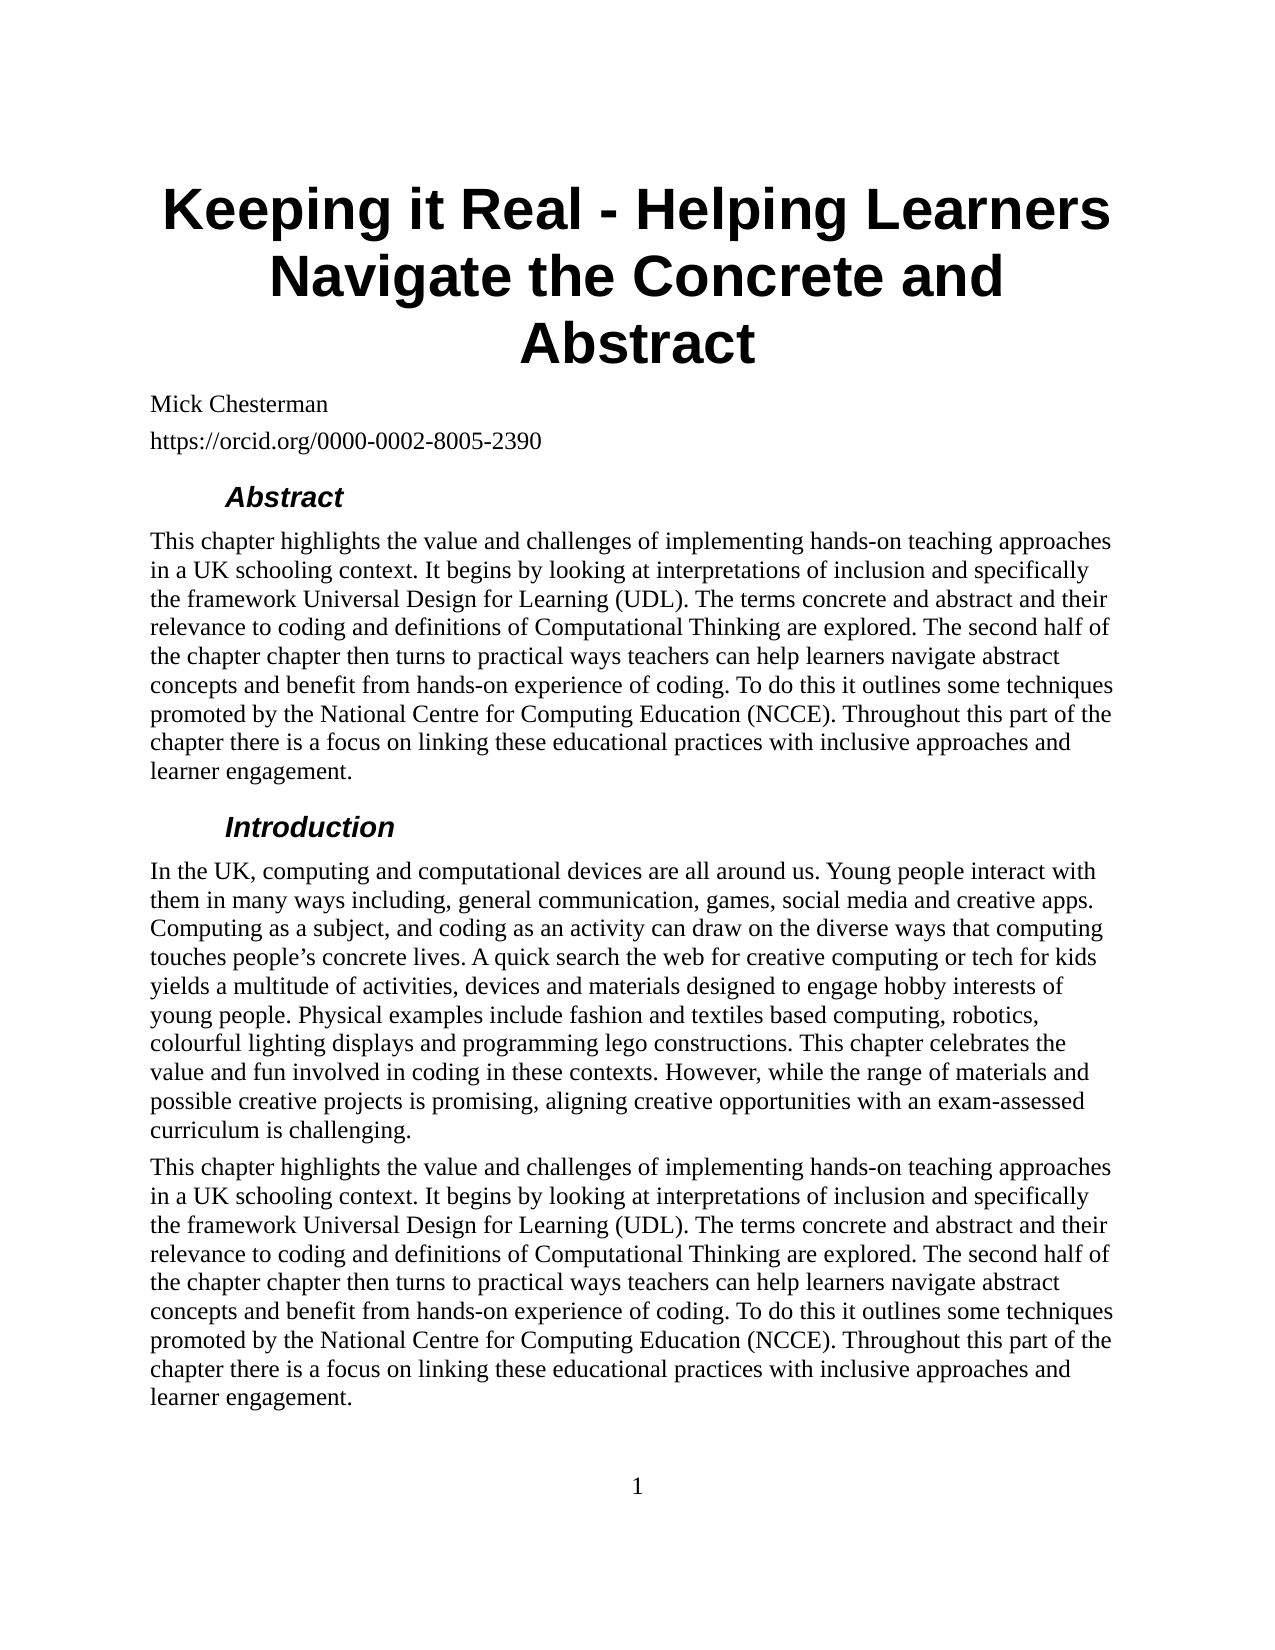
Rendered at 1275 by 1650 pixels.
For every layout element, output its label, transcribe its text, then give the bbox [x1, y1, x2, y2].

text In the UK, computing and computational devices are all around us. Young people interact with them in many ways including, general communication, games, social media and creative apps. Computing as a subject, and coding as an activity can draw on the diverse ways that computing touches people’s concrete lives. A quick search the web for creative computing or tech for kids yields a multitude of activities, devices and materials designed to engage hobby interests of young people. Physical examples include fashion and textiles based computing, robotics, colourful lighting displays and programming lego constructions. This chapter celebrates the value and fun involved in coding in these contexts. However, while the range of materials and possible creative projects is promising, aligning creative opportunities with an exam-assessed curriculum is challenging. [150, 856, 1125, 1143]
text Mick Chesterman [150, 389, 1125, 417]
text This chapter highlights the value and challenges of implementing hands-on teaching approaches in a UK schooling context. It begins by looking at interpretations of inclusion and specifically the framework Universal Design for Learning (UDL). The terms concrete and abstract and their relevance to coding and definitions of Computational Thinking are explored. The second half of the chapter chapter then turns to practical ways teachers can help learners navigate abstract concepts and benefit from hands-on experience of coding. To do this it outlines some techniques promoted by the National Centre for Computing Education (NCCE). Throughout this part of the chapter there is a focus on linking these educational practices with inclusive approaches and learner engagement. [150, 1152, 1125, 1411]
subtitle Abstract [150, 480, 1125, 514]
text This chapter highlights the value and challenges of implementing hands-on teaching approaches in a UK schooling context. It begins by looking at interpretations of inclusion and specifically the framework Universal Design for Learning (UDL). The terms concrete and abstract and their relevance to coding and definitions of Computational Thinking are explored. The second half of the chapter chapter then turns to practical ways teachers can help learners navigate abstract concepts and benefit from hands-on experience of coding. To do this it outlines some techniques promoted by the National Centre for Computing Education (NCCE). Throughout this part of the chapter there is a focus on linking these educational practices with inclusive approaches and learner engagement. [150, 526, 1125, 785]
text https://orcid.org/0000-0002-8005-2390 [150, 426, 1125, 455]
subtitle Introduction [150, 810, 1125, 843]
title Keeping it Real - Helping Learners Navigate the Concrete and Abstract [150, 175, 1125, 376]
